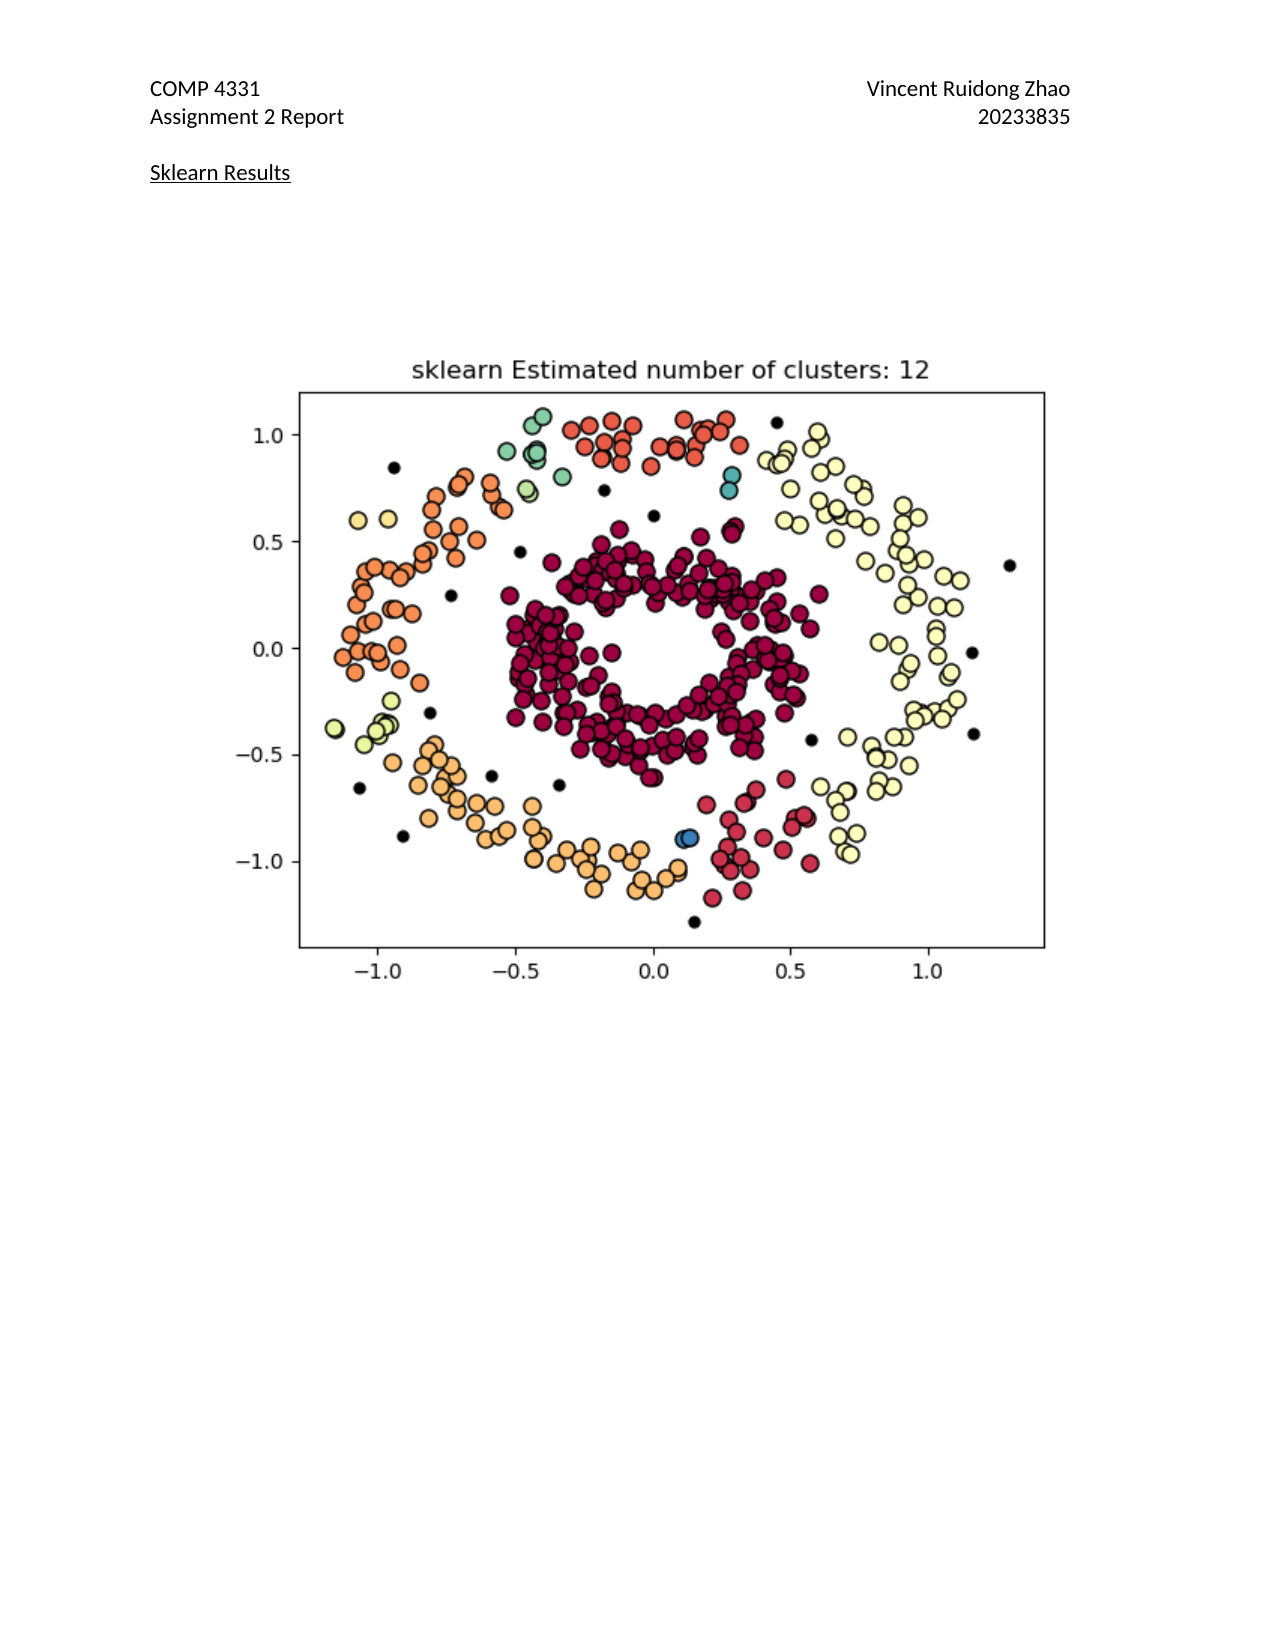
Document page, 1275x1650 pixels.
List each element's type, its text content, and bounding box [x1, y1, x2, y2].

picture [179, 305, 1140, 1027]
text Sklearn Results [150, 158, 1125, 186]
